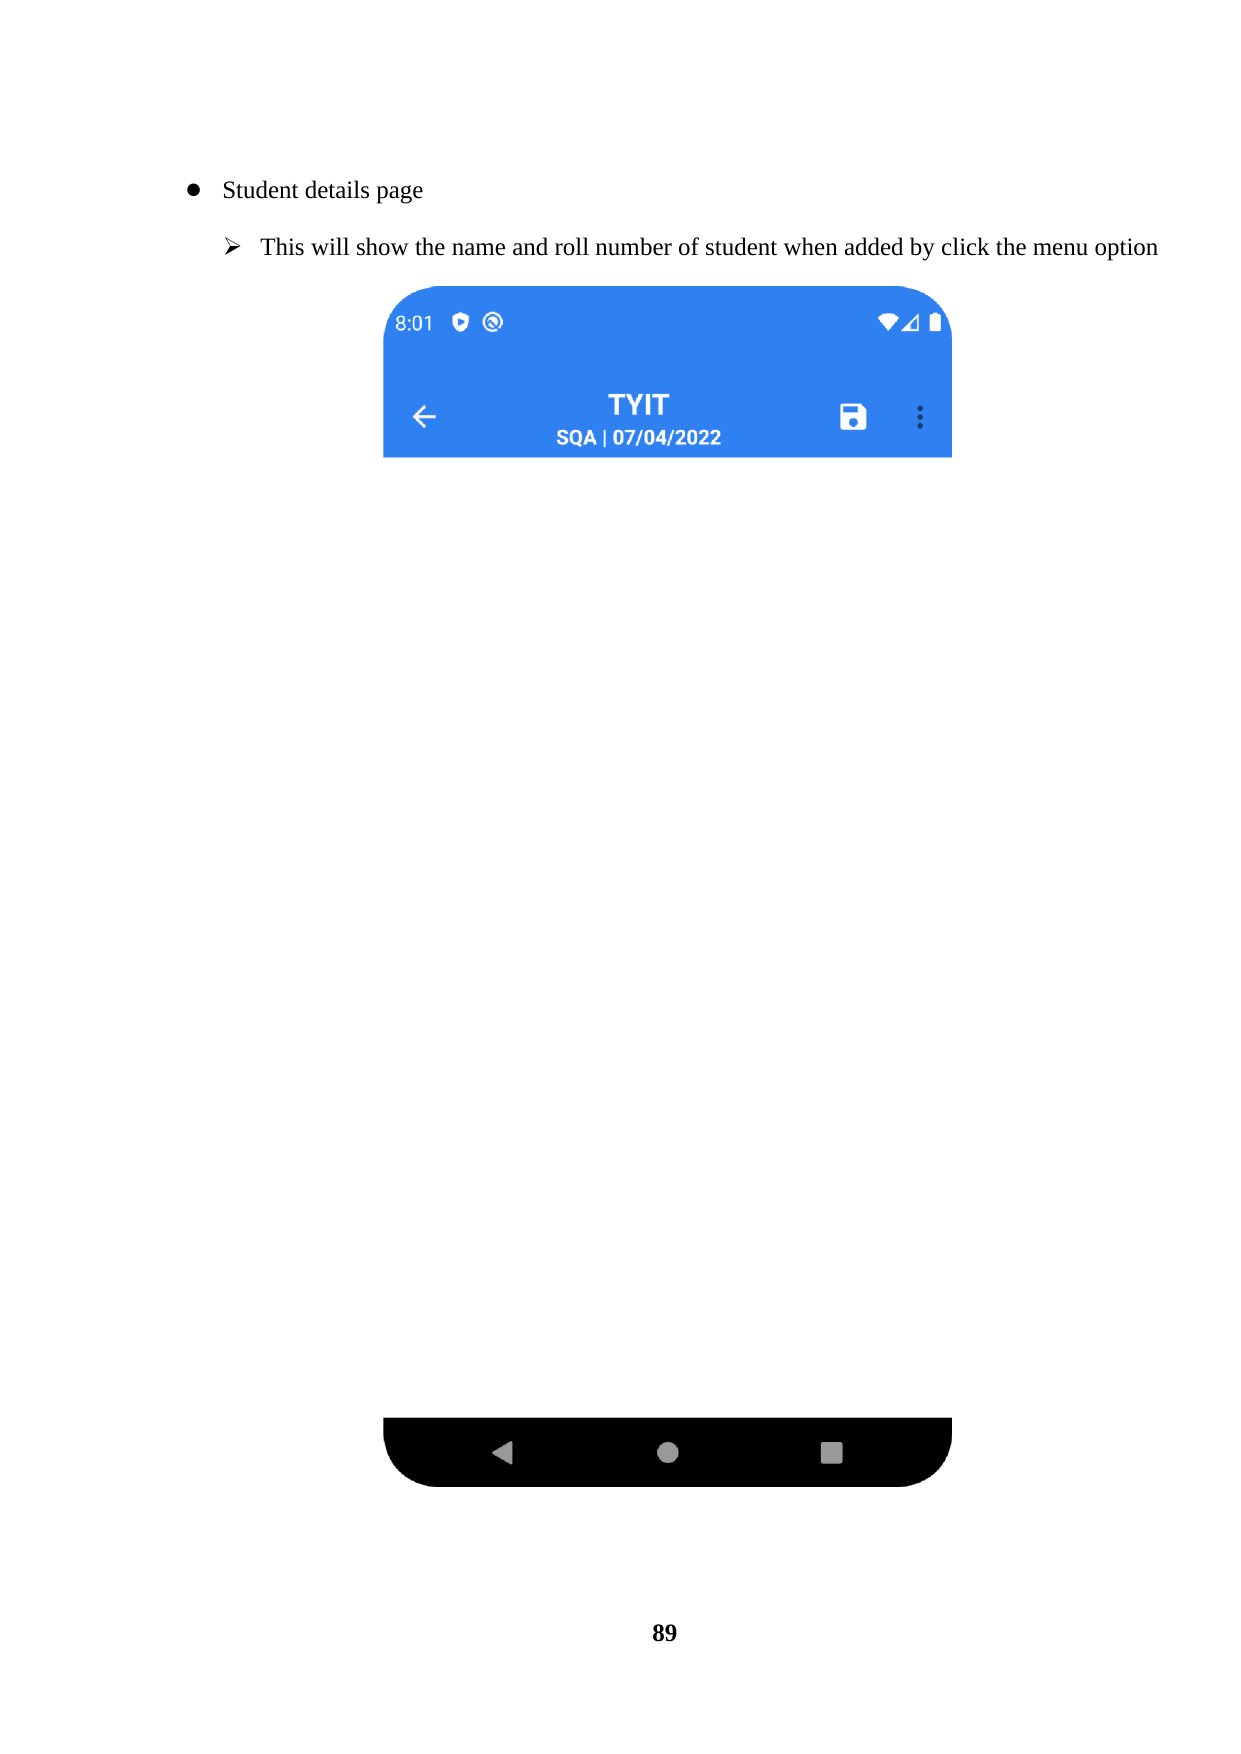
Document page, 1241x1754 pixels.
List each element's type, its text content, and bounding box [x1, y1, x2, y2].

picture [383, 286, 952, 1487]
list Student details page [184, 171, 1181, 204]
list This will show the name and roll number of student when added by click the menu option [223, 232, 1181, 261]
